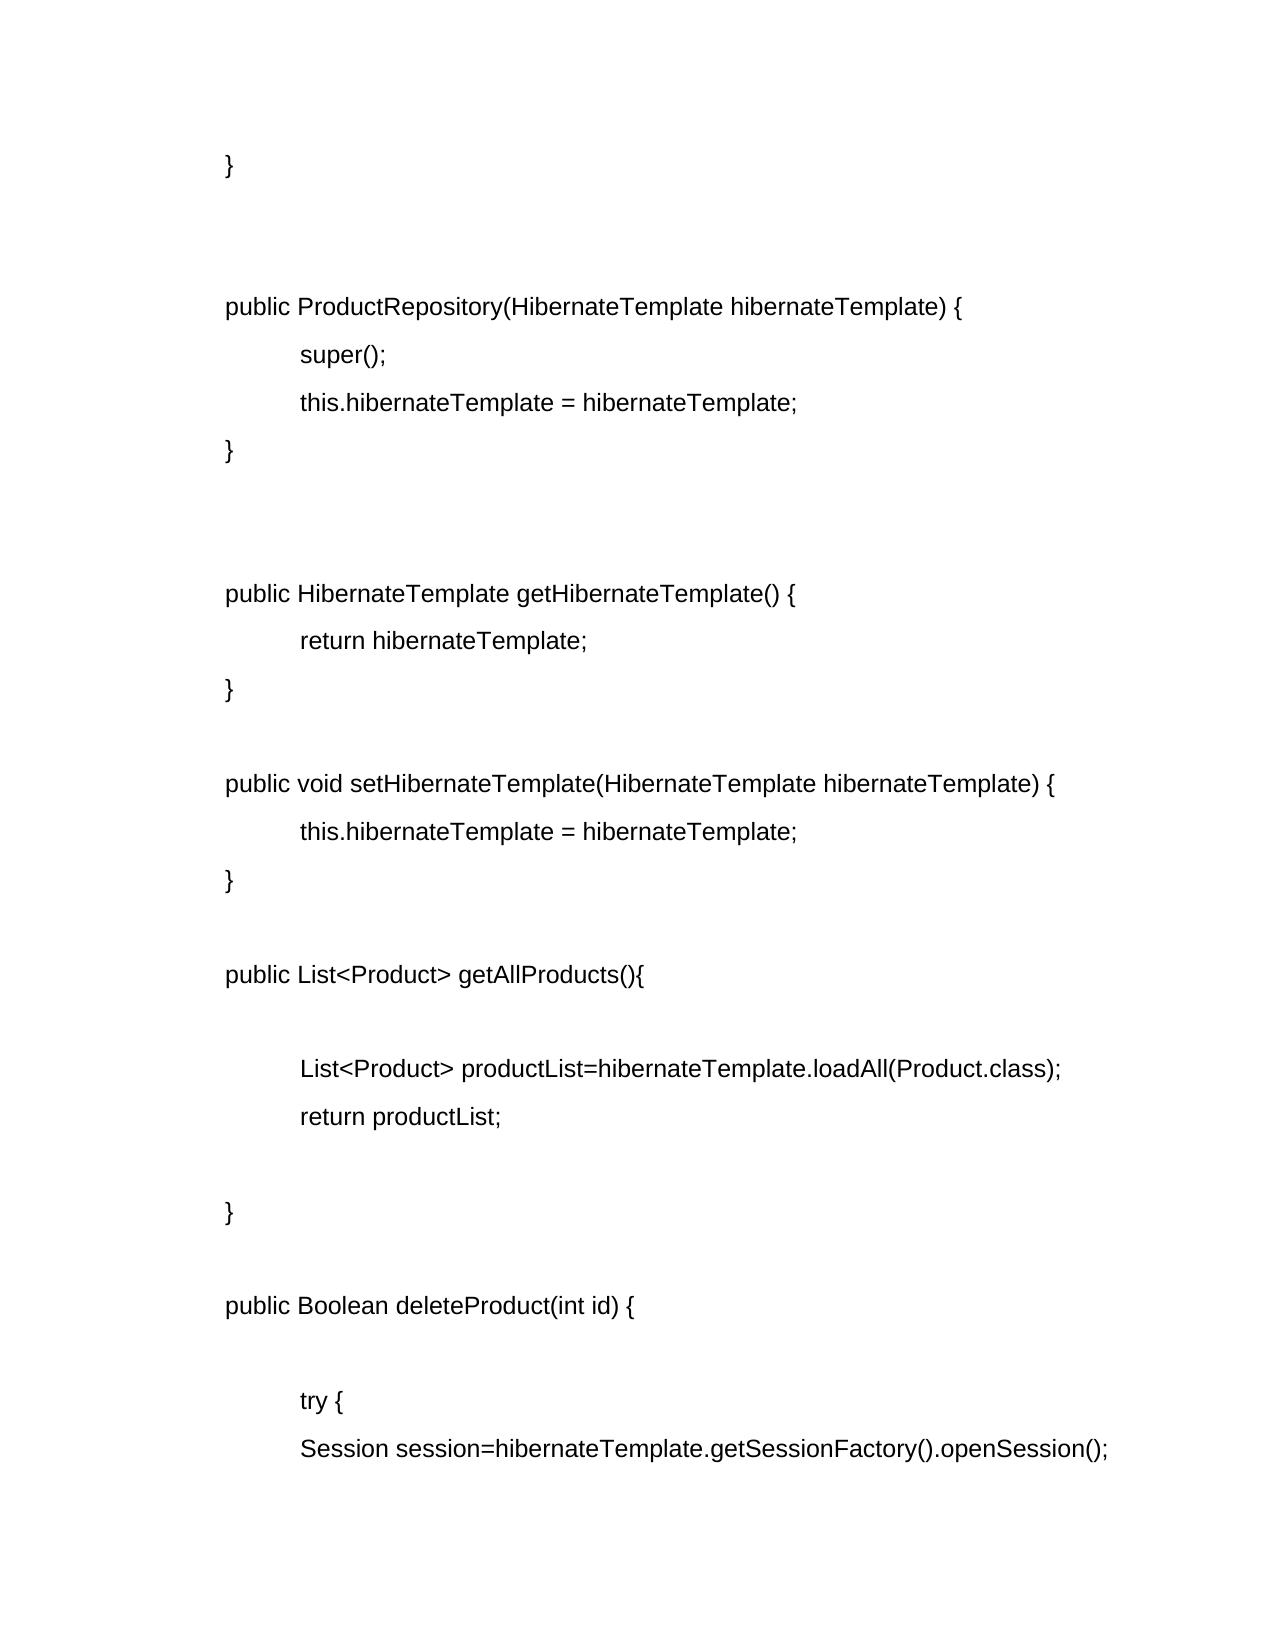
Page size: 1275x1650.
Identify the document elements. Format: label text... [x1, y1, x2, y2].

text public HibernateTemplate getHibernateTemplate() { [150, 579, 1125, 607]
text try { [150, 1386, 1125, 1415]
text } [150, 150, 1125, 179]
text } [150, 1197, 1125, 1225]
text return productList; [150, 1102, 1125, 1131]
text public ProductRepository(HibernateTemplate hibernateTemplate) { [150, 292, 1125, 321]
text public Boolean deleteProduct(int id) { [150, 1291, 1125, 1320]
text return hibernateTemplate; [150, 626, 1125, 655]
text } [150, 674, 1125, 703]
text Session session=hibernateTemplate.getSessionFactory().openSession(); [150, 1434, 1125, 1462]
text super(); [150, 340, 1125, 369]
text public List<Product> getAllProducts(){ [150, 959, 1125, 988]
text } [150, 865, 1125, 894]
text this.hibernateTemplate = hibernateTemplate; [150, 388, 1125, 417]
text public void setHibernateTemplate(HibernateTemplate hibernateTemplate) { [150, 769, 1125, 798]
text this.hibernateTemplate = hibernateTemplate; [150, 817, 1125, 846]
text } [150, 436, 1125, 464]
text List<Product> productList=hibernateTemplate.loadAll(Product.class); [150, 1054, 1125, 1083]
